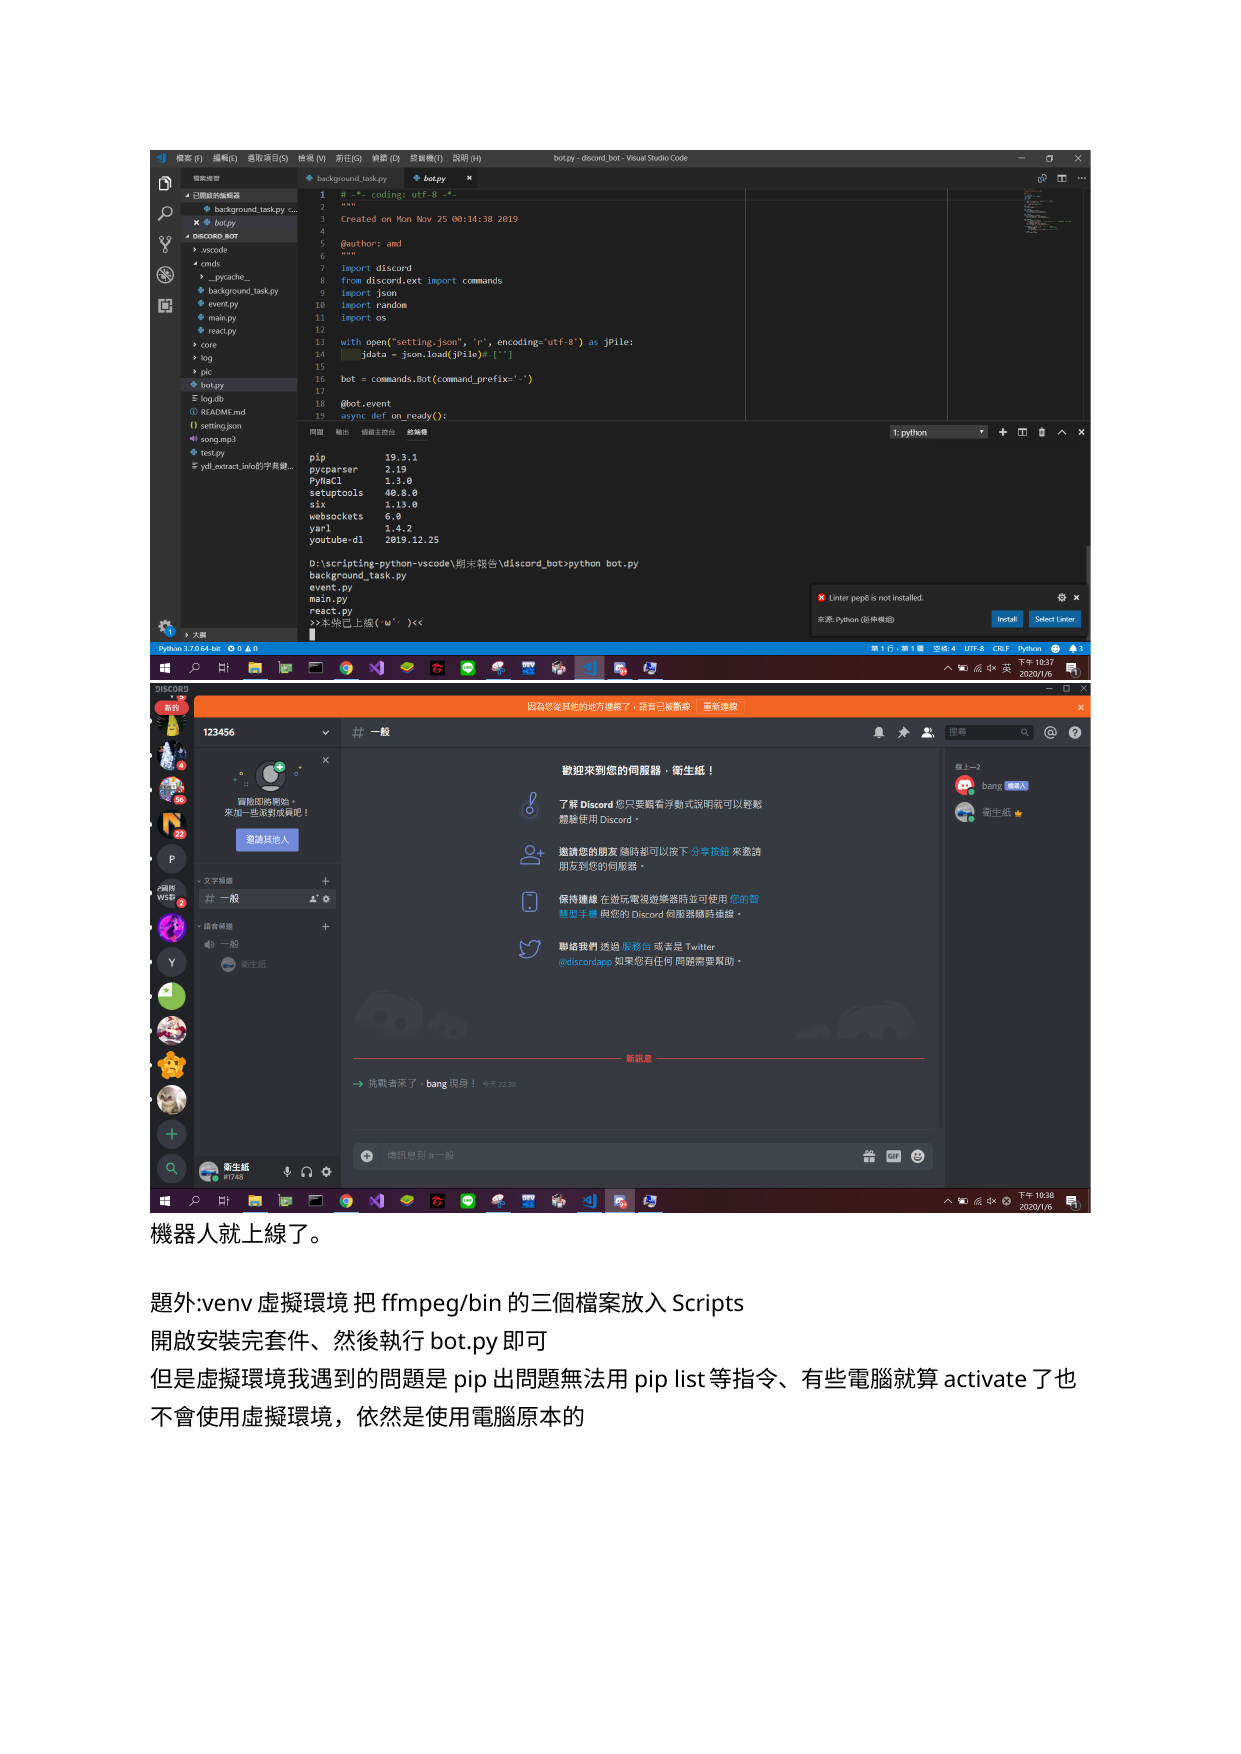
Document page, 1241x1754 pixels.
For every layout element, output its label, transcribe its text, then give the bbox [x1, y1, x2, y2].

picture [150, 683, 1091, 1213]
text 但是虛擬環境我遇到的問題是 pip出問題無法用pip list等指令、有些電腦就算activate了也不會使用虛擬環境，依然是使用電腦原本的 [150, 1361, 1090, 1432]
text 機器人就上線了。 [150, 1216, 1090, 1249]
picture [150, 150, 1091, 680]
text 題外:venv虛擬環境 把ffmpeg/bin的三個檔案放入Scripts [150, 1284, 1090, 1318]
text 開啟安裝完套件、然後執行bot.py即可 [150, 1323, 1090, 1356]
